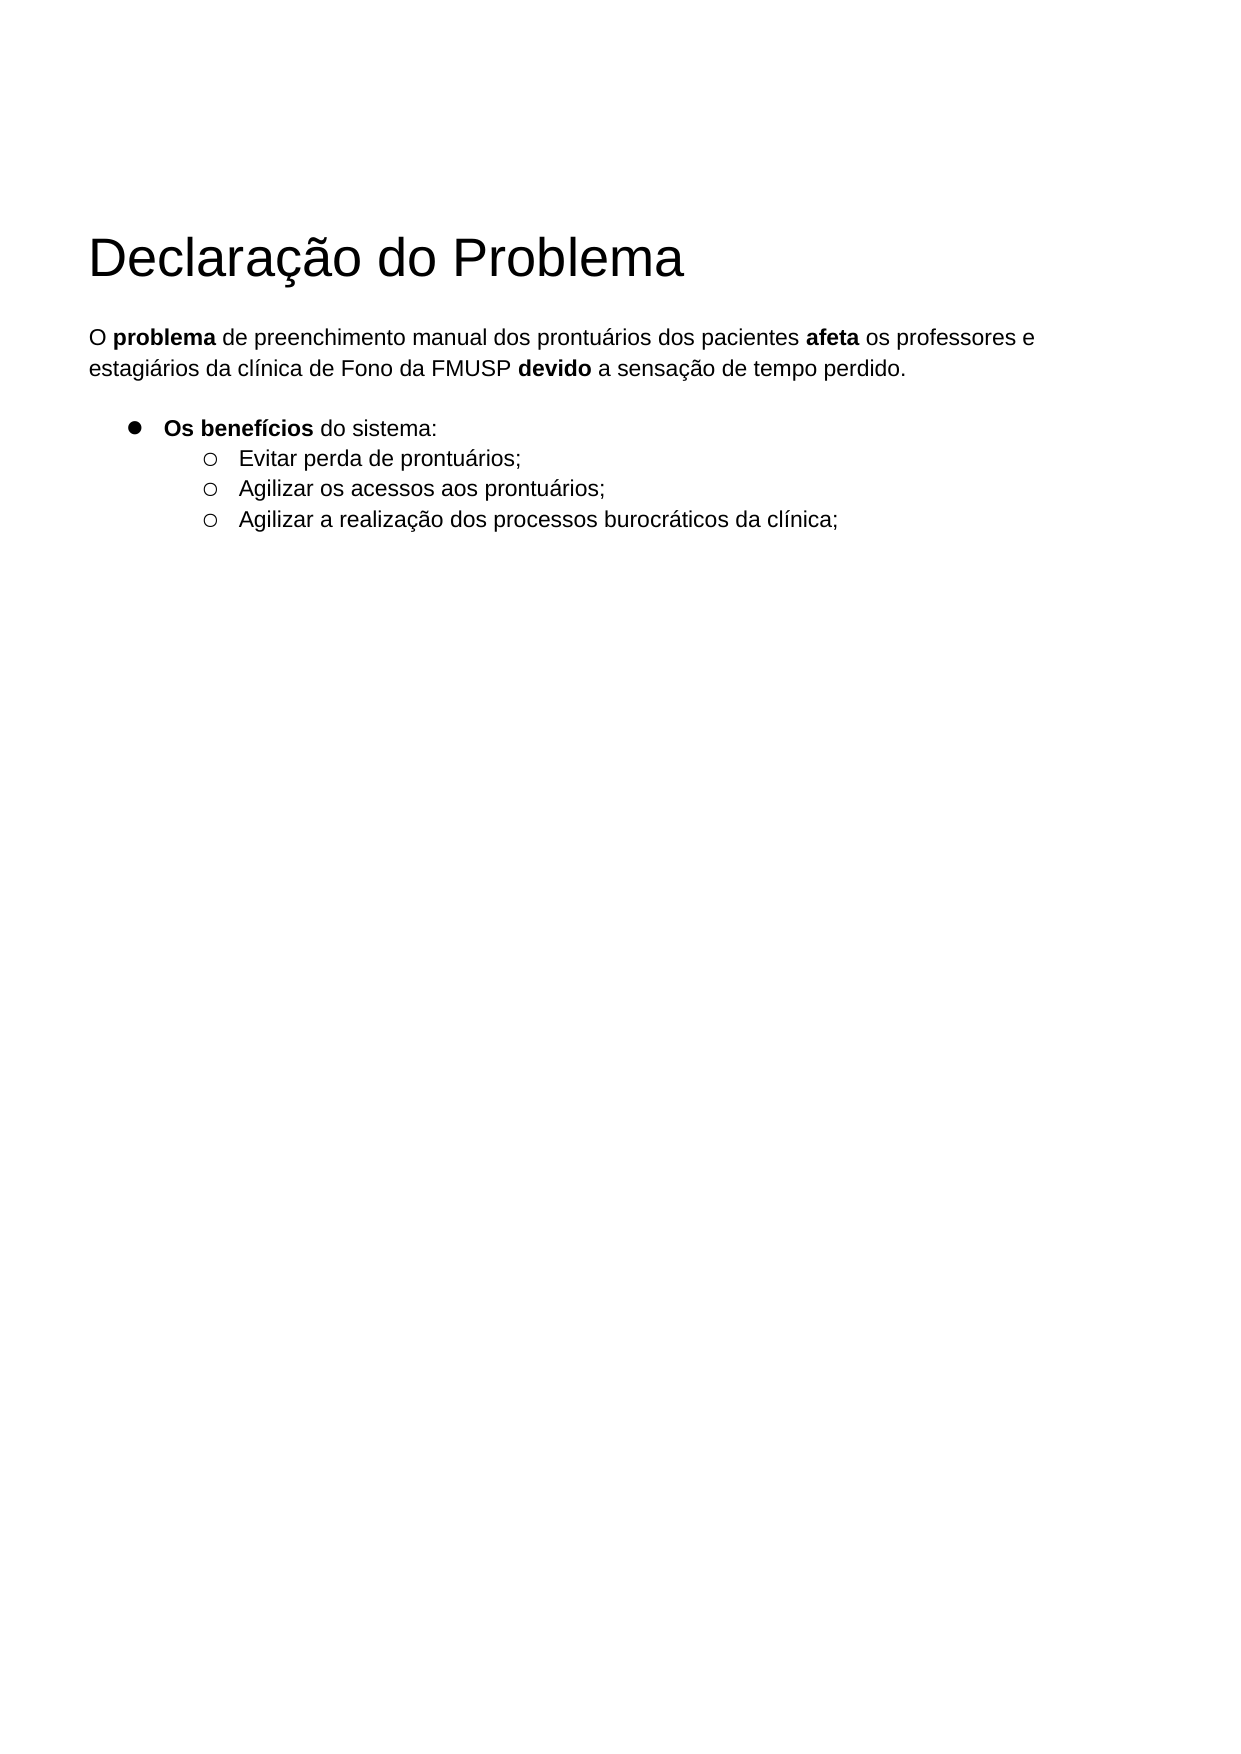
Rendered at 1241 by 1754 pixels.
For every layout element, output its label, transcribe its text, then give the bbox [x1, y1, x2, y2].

list Os benefícios do sistema: [126, 415, 1090, 441]
title Declaração do Problema [88, 226, 1090, 288]
list Agilizar a realização dos processos burocráticos da clínica; [201, 506, 1090, 532]
list Agilizar os acessos aos prontuários; [201, 475, 1090, 502]
list Evitar perda de prontuários; [201, 445, 1090, 472]
text O problema de preenchimento manual dos prontuários dos pacientes afeta os professores e estagiários da clínica de Fono da FMUSP devido a sensação de tempo perdido. [88, 324, 1090, 381]
